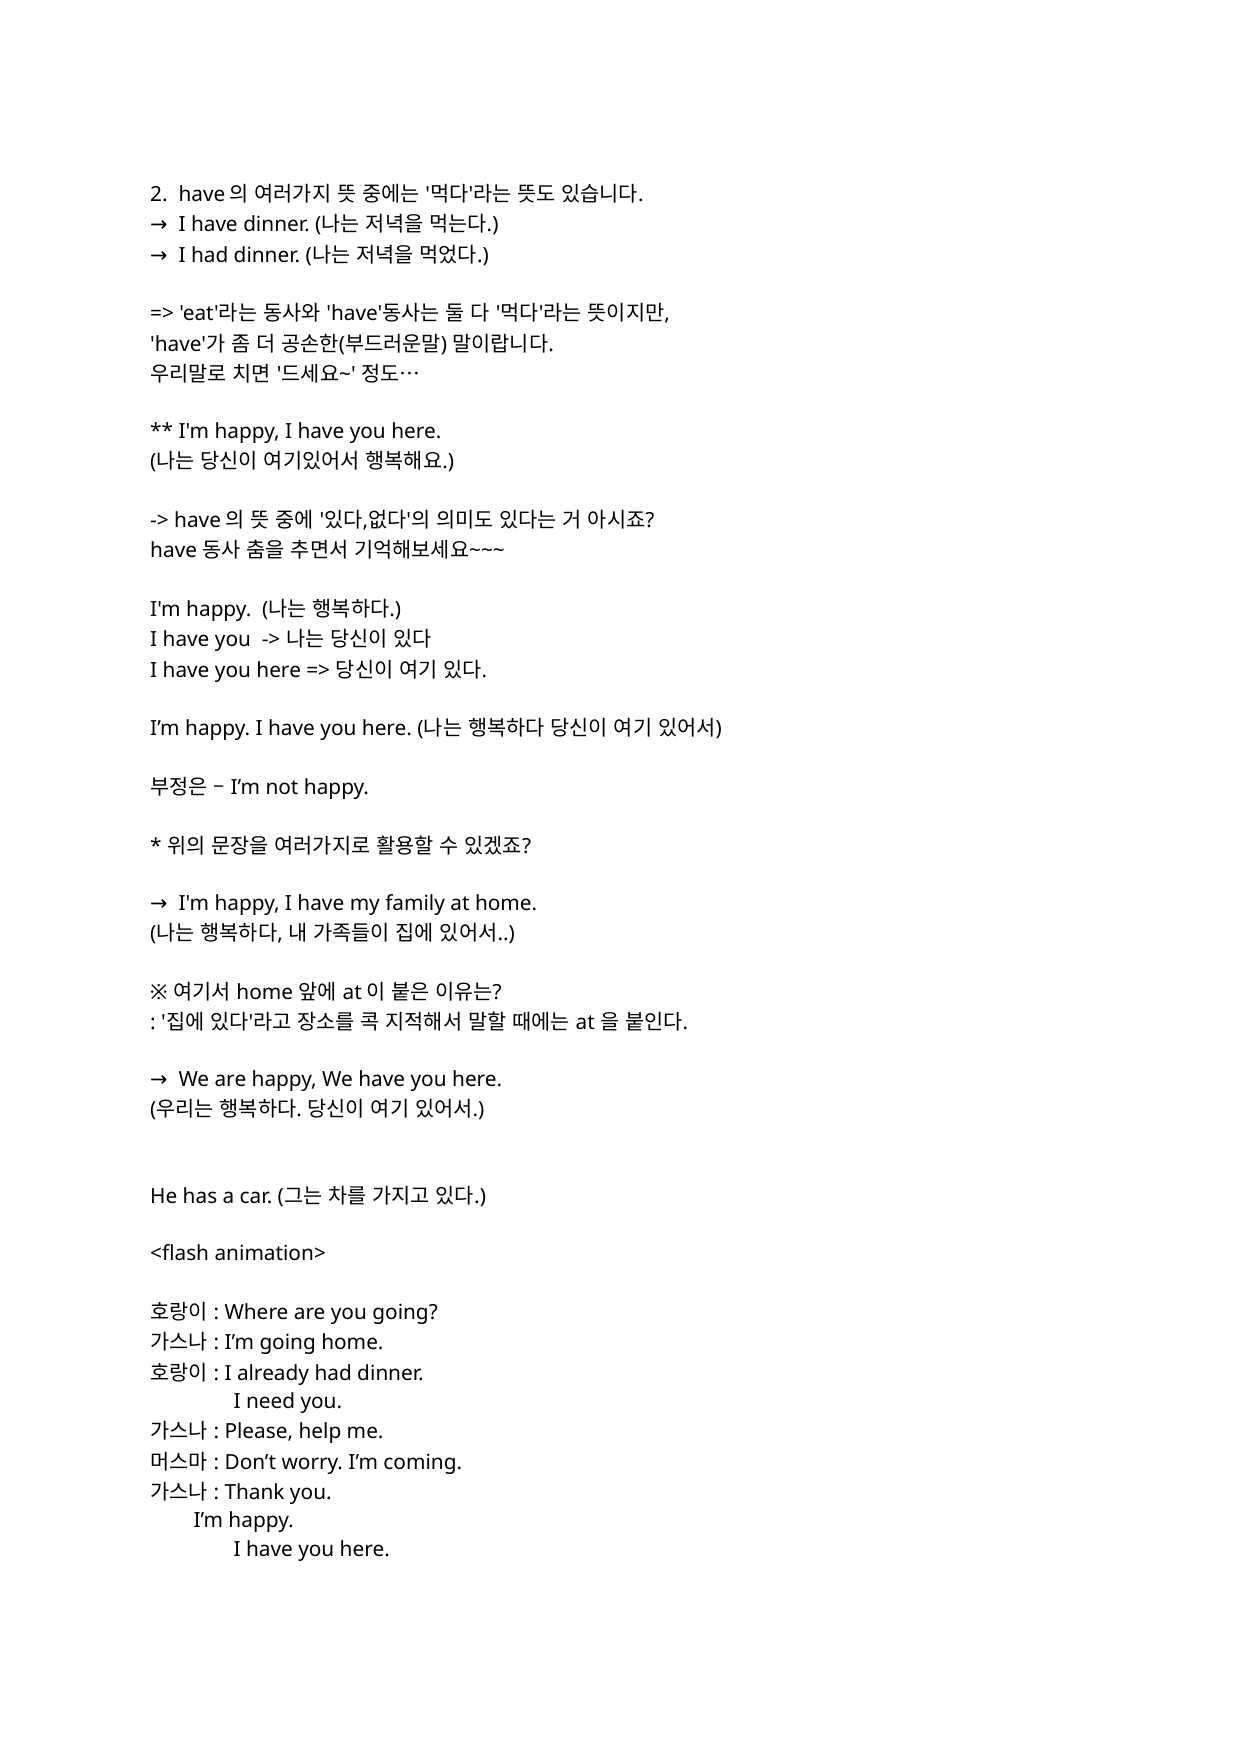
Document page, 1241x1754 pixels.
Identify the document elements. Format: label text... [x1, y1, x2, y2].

text <flash animation> [150, 1238, 1090, 1267]
text 가스나 : Thank you. [150, 1475, 1090, 1506]
text ** I'm happy, I have you here. [150, 416, 1090, 444]
text I have you here. [150, 1534, 1090, 1562]
text (나는 당신이 여기있어서 행복해요.) [150, 444, 1090, 475]
text I’m happy. I have you here. (나는 행복하다 당신이 여기 있어서) [150, 712, 1090, 742]
text I need you. [150, 1386, 1090, 1415]
text (나는 행복하다, 내 가족들이 집에 있어서..) [150, 916, 1090, 947]
text : '집에 있다'라고 장소를 콕 지적해서 말할 때에는 at 을 붙인다. [150, 1005, 1090, 1036]
text I have you -> 나는 당신이 있다 [150, 622, 1090, 653]
text 2. have의 여러가지 뜻 중에는 '먹다'라는 뜻도 있습니다. [150, 177, 1090, 207]
text I'm happy. (나는 행복하다.) [150, 592, 1090, 622]
text 호랑이 : Where are you going? [150, 1295, 1090, 1326]
text * 위의 문장을 여러가지로 활용할 수 있겠죠? [150, 829, 1090, 859]
text He has a car. (그는 차를 가지고 있다.) [150, 1180, 1090, 1210]
text 부정은 – I’m not happy. [150, 770, 1090, 801]
text have 동사 춤을 추면서 기억해보세요~~~ [150, 533, 1090, 564]
text -> have의 뜻 중에 '있다,없다'의 의미도 있다는 거 아시죠? [150, 503, 1090, 533]
text → I'm happy, I have my family at home. [150, 888, 1090, 916]
text → I have dinner. (나는 저녁을 먹는다.) [150, 207, 1090, 238]
text 가스나 : I’m going home. [150, 1326, 1090, 1356]
text I’m happy. [150, 1506, 1090, 1534]
text 'have'가 좀 더 공손한(부드러운말) 말이랍니다. [150, 327, 1090, 357]
text 머스마 : Don’t worry. I’m coming. [150, 1445, 1090, 1475]
text => 'eat'라는 동사와 'have'동사는 둘 다 '먹다'라는 뜻이지만, [150, 297, 1090, 327]
text (우리는 행복하다. 당신이 여기 있어서.) [150, 1092, 1090, 1123]
text 우리말로 치면 '드세요~' 정도… [150, 357, 1090, 387]
text ※ 여기서 home 앞에 at이 붙은 이유는? [150, 975, 1090, 1005]
text 가스나 : Please, help me. [150, 1415, 1090, 1445]
text → I had dinner. (나는 저녁을 먹었다.) [150, 238, 1090, 268]
text → We are happy, We have you here. [150, 1064, 1090, 1092]
text I have you here => 당신이 여기 있다. [150, 653, 1090, 683]
text 호랑이 : I already had dinner. [150, 1356, 1090, 1386]
